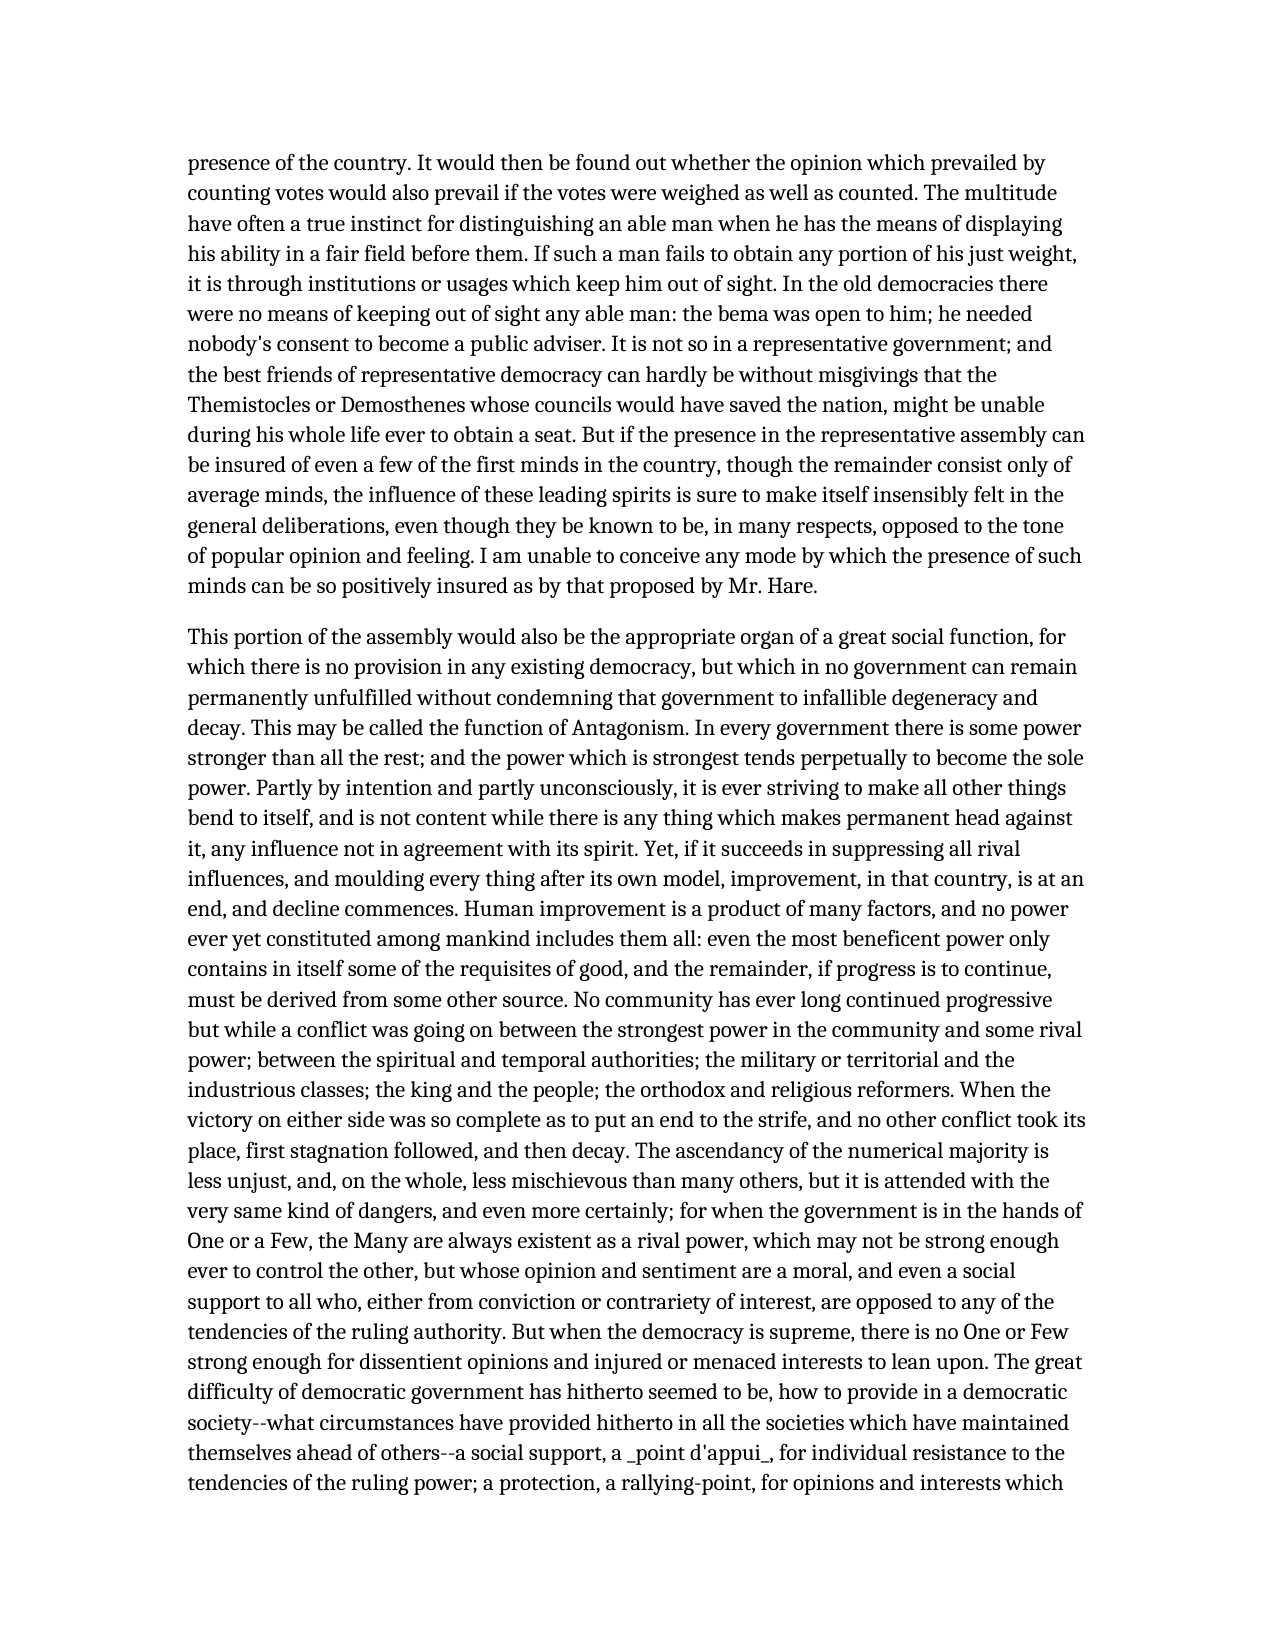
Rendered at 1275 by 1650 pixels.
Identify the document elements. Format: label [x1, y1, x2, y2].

text [187, 624, 1087, 1496]
text [187, 150, 1087, 599]
